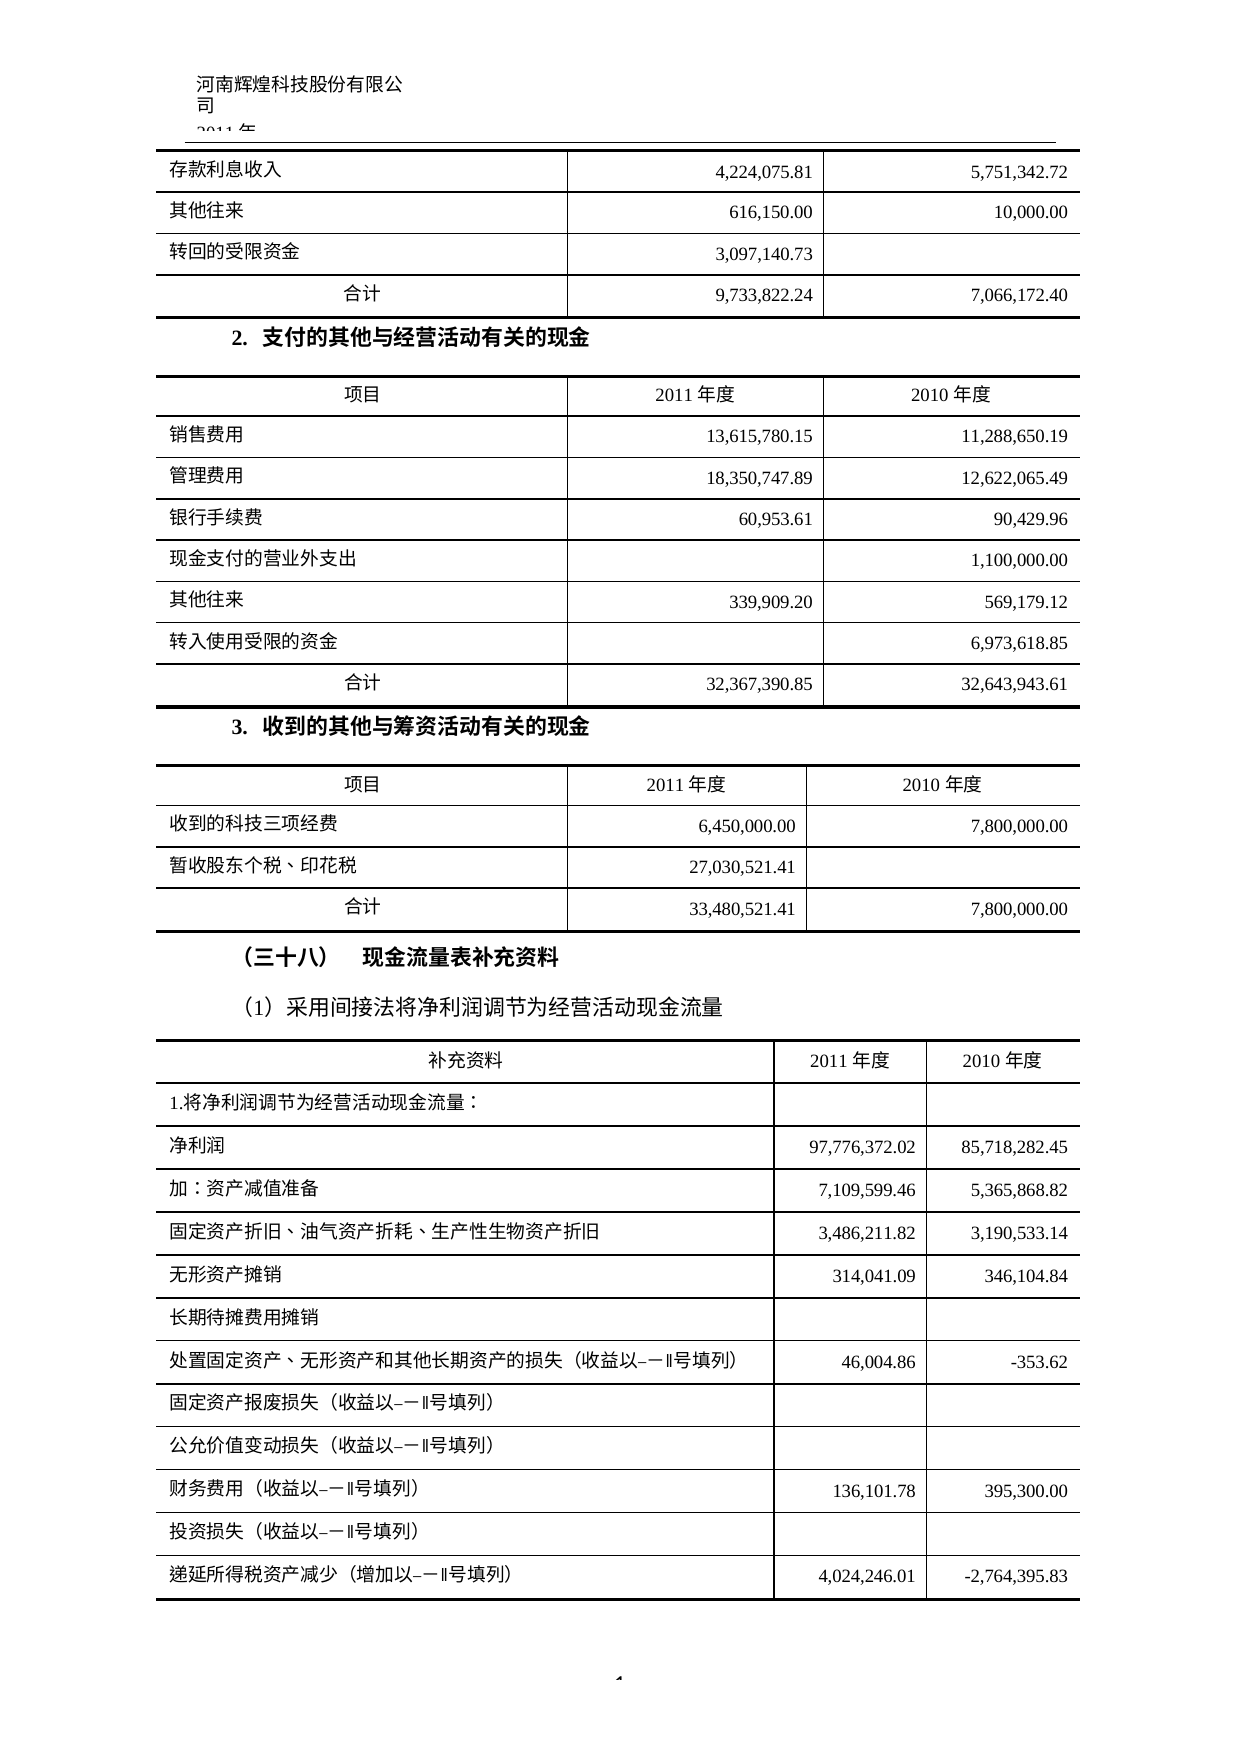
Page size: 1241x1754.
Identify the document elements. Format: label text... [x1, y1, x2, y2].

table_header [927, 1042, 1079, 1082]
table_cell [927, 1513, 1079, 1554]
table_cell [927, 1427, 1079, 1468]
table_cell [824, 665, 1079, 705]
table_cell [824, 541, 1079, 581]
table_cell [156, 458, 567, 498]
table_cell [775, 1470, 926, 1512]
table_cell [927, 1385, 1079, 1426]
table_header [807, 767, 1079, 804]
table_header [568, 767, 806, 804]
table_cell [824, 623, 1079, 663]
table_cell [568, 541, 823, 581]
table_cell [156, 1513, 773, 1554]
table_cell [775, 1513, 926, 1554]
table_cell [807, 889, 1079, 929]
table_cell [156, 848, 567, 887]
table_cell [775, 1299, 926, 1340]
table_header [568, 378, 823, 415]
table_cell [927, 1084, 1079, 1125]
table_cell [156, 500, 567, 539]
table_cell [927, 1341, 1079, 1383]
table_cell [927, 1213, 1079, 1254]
text 3. 收到的其他与筹资活动有关的现金 [231, 711, 1053, 741]
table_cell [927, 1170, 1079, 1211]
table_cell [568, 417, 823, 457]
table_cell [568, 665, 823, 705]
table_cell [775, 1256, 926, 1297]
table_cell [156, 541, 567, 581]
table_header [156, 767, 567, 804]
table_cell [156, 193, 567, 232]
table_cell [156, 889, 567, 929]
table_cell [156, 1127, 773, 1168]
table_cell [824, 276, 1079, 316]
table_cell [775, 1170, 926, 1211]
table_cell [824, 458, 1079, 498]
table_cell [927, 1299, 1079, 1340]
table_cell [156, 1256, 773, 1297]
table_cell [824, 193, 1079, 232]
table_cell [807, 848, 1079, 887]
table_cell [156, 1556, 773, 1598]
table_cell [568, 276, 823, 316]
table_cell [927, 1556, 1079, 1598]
text 2. 支付的其他与经营活动有关的现金 [231, 322, 1053, 351]
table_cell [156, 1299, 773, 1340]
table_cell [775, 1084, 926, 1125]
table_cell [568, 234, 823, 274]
text （1）采用间接法将净利润调节为经营活动现金流量 [231, 992, 1053, 1022]
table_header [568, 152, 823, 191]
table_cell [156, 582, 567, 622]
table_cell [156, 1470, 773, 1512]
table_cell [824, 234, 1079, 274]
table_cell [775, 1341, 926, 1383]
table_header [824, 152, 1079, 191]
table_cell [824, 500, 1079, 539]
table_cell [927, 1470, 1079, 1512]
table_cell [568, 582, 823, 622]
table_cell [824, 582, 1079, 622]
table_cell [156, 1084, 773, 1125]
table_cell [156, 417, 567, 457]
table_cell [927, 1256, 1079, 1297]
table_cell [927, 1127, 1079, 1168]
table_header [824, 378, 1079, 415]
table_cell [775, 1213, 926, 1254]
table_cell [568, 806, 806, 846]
text （三十八） 现金流量表补充资料 [231, 942, 1053, 971]
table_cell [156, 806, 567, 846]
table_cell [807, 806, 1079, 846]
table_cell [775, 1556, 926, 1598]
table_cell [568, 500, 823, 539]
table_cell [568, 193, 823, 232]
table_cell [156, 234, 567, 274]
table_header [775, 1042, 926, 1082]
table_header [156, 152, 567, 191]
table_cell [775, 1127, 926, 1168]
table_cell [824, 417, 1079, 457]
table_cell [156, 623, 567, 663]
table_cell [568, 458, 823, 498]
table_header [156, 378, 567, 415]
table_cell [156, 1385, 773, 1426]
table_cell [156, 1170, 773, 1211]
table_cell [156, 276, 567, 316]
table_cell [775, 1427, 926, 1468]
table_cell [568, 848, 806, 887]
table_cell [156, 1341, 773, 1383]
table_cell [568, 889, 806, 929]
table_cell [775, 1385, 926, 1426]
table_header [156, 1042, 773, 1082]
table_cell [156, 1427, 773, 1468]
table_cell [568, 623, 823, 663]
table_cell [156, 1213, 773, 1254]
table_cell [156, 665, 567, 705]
